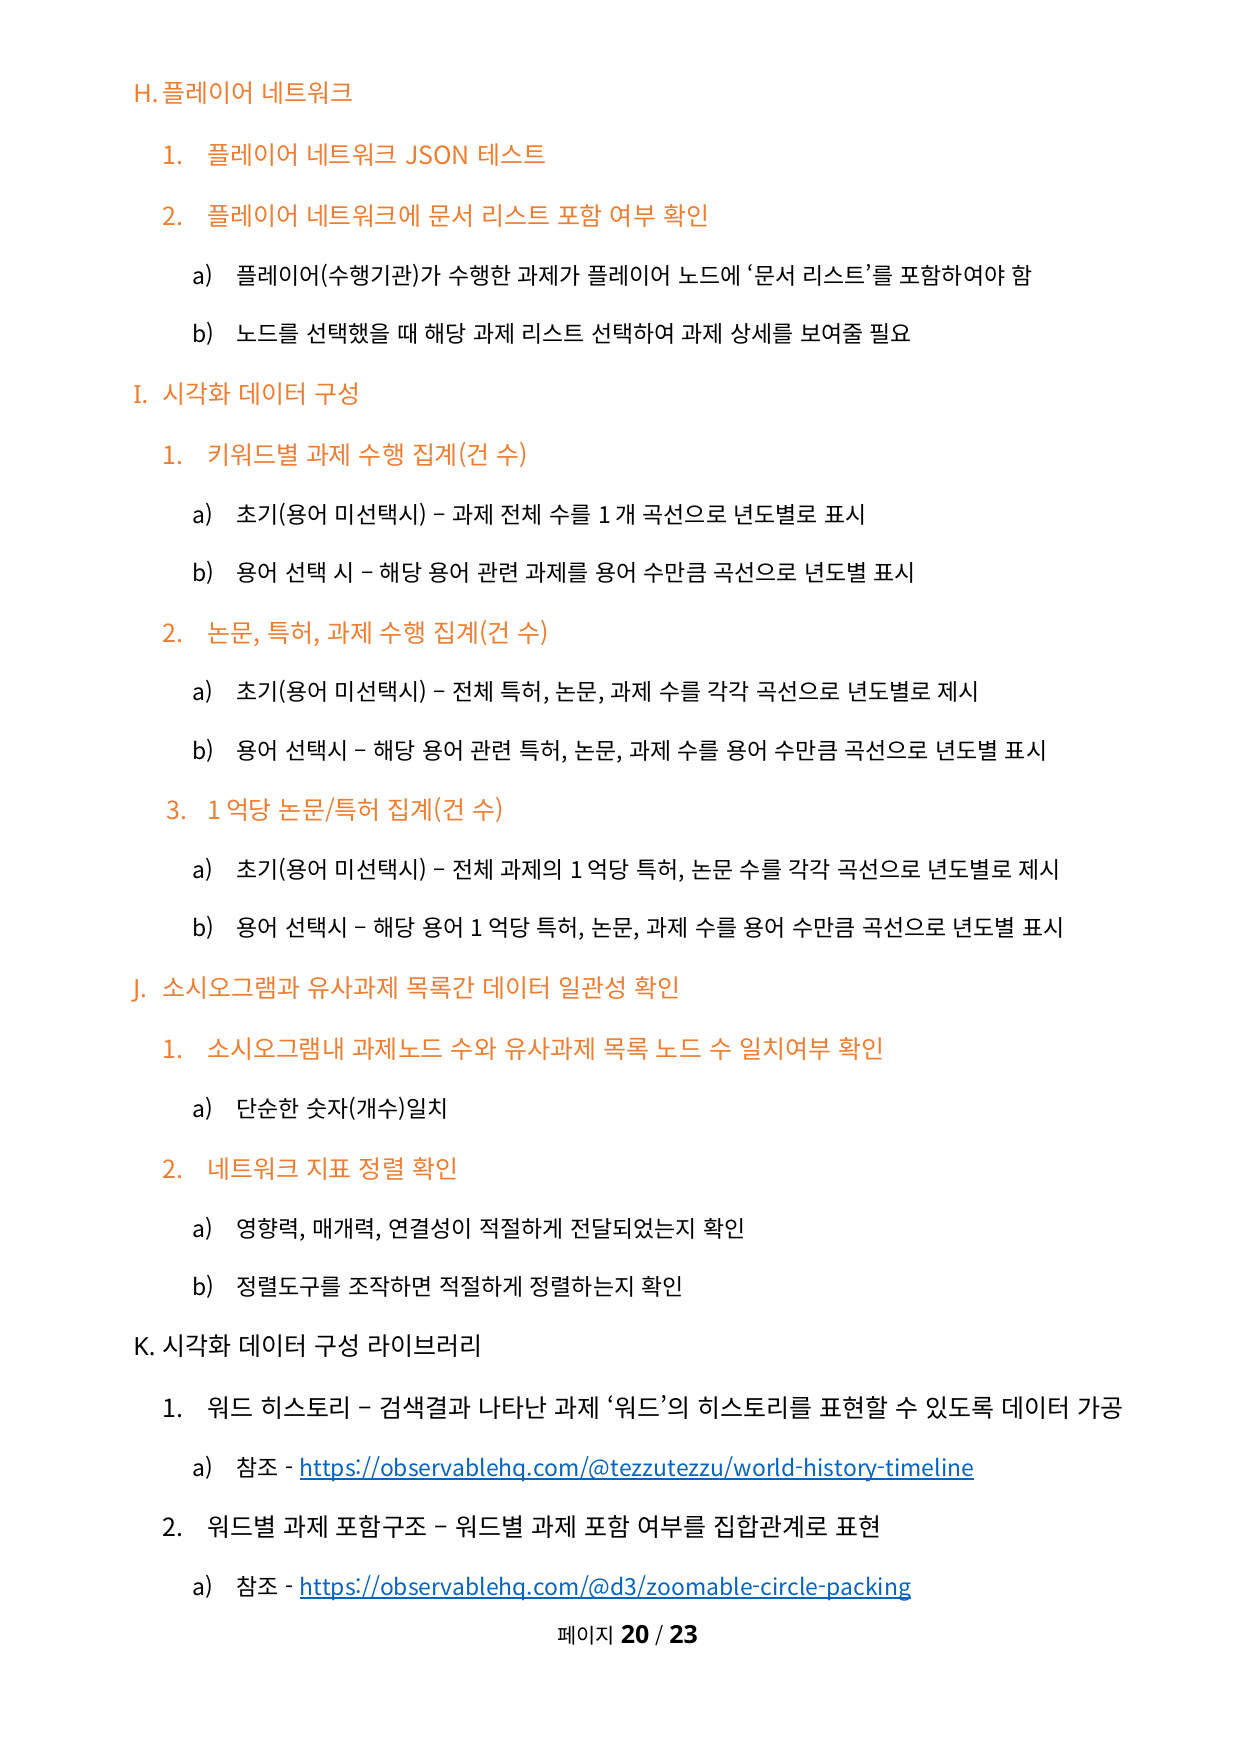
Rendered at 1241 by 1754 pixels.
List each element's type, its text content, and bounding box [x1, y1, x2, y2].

subtitle 초기(용어 미선택시) – 전체 과제의 1억당 특허, 논문 수를 각각 곡선으로 년도별로 제시 [192, 852, 1152, 885]
subtitle 초기(용어 미선택시) – 과제 전체 수를 1개 곡선으로 년도별로 표시 [192, 497, 1152, 530]
subtitle 영향력, 매개력, 연결성이 적절하게 전달되었는지 확인 [192, 1210, 1152, 1244]
subtitle 소시오그램과 유사과제 목록간 데이터 일관성 확인 [133, 968, 1152, 1005]
subtitle 1억당 논문/특허 집계(건 수) [166, 791, 1152, 827]
subtitle 시각화 데이터 구성 [133, 374, 1152, 410]
subtitle 시각화 데이터 구성 라이브러리 [133, 1327, 1152, 1363]
subtitle 논문, 특허, 과제 수행 집계(건 수) [162, 613, 1152, 649]
subtitle 참조 - https://observablehq.com/@d3/zoomable-circle-packing [192, 1569, 1152, 1602]
subtitle 소시오그램내 과제노드 수와 유사과제 목록 노드 수 일치여부 확인 [162, 1030, 1152, 1066]
subtitle 노드를 선택했을 때 해당 과제 리스트 선택하여 과제 상세를 보여줄 필요 [192, 316, 1152, 349]
subtitle 플레이어 네트워크 [133, 74, 1152, 110]
subtitle 플레이어 네트워크 JSON 테스트 [162, 135, 1152, 171]
subtitle 플레이어(수행기관)가 수행한 과제가 플레이어 노드에 ‘문서 리스트’를 포함하여야 함 [192, 258, 1152, 291]
subtitle 워드별 과제 포함구조 – 워드별 과제 포함 여부를 집합관계로 표현 [162, 1508, 1152, 1544]
subtitle 용어 선택 시 – 해당 용어 관련 과제를 용어 수만큼 곡선으로 년도별 표시 [192, 555, 1152, 588]
subtitle 워드 히스토리 – 검색결과 나타난 과제 ‘워드’의 히스토리를 표현할 수 있도록 데이터 가공 [162, 1388, 1152, 1424]
subtitle 초기(용어 미선택시) – 전체 특허, 논문, 과제 수를 각각 곡선으로 년도별로 제시 [192, 674, 1152, 707]
subtitle 단순한 숫자(개수)일치 [192, 1091, 1152, 1124]
subtitle 정렬도구를 조작하면 적절하게 정렬하는지 확인 [192, 1269, 1152, 1302]
subtitle 참조 - https://observablehq.com/@tezzutezzu/world-history-timeline [192, 1449, 1152, 1483]
subtitle 네트워크 지표 정렬 확인 [162, 1149, 1152, 1185]
subtitle 용어 선택시 – 해당 용어 1억당 특허, 논문, 과제 수를 용어 수만큼 곡선으로 년도별 표시 [192, 910, 1152, 943]
subtitle 키워드별 과제 수행 집계(건 수) [162, 435, 1152, 472]
subtitle 플레이어 네트워크에 문서 리스트 포함 여부 확인 [162, 196, 1152, 233]
subtitle 용어 선택시 – 해당 용어 관련 특허, 논문, 과제 수를 용어 수만큼 곡선으로 년도별 표시 [192, 732, 1152, 766]
